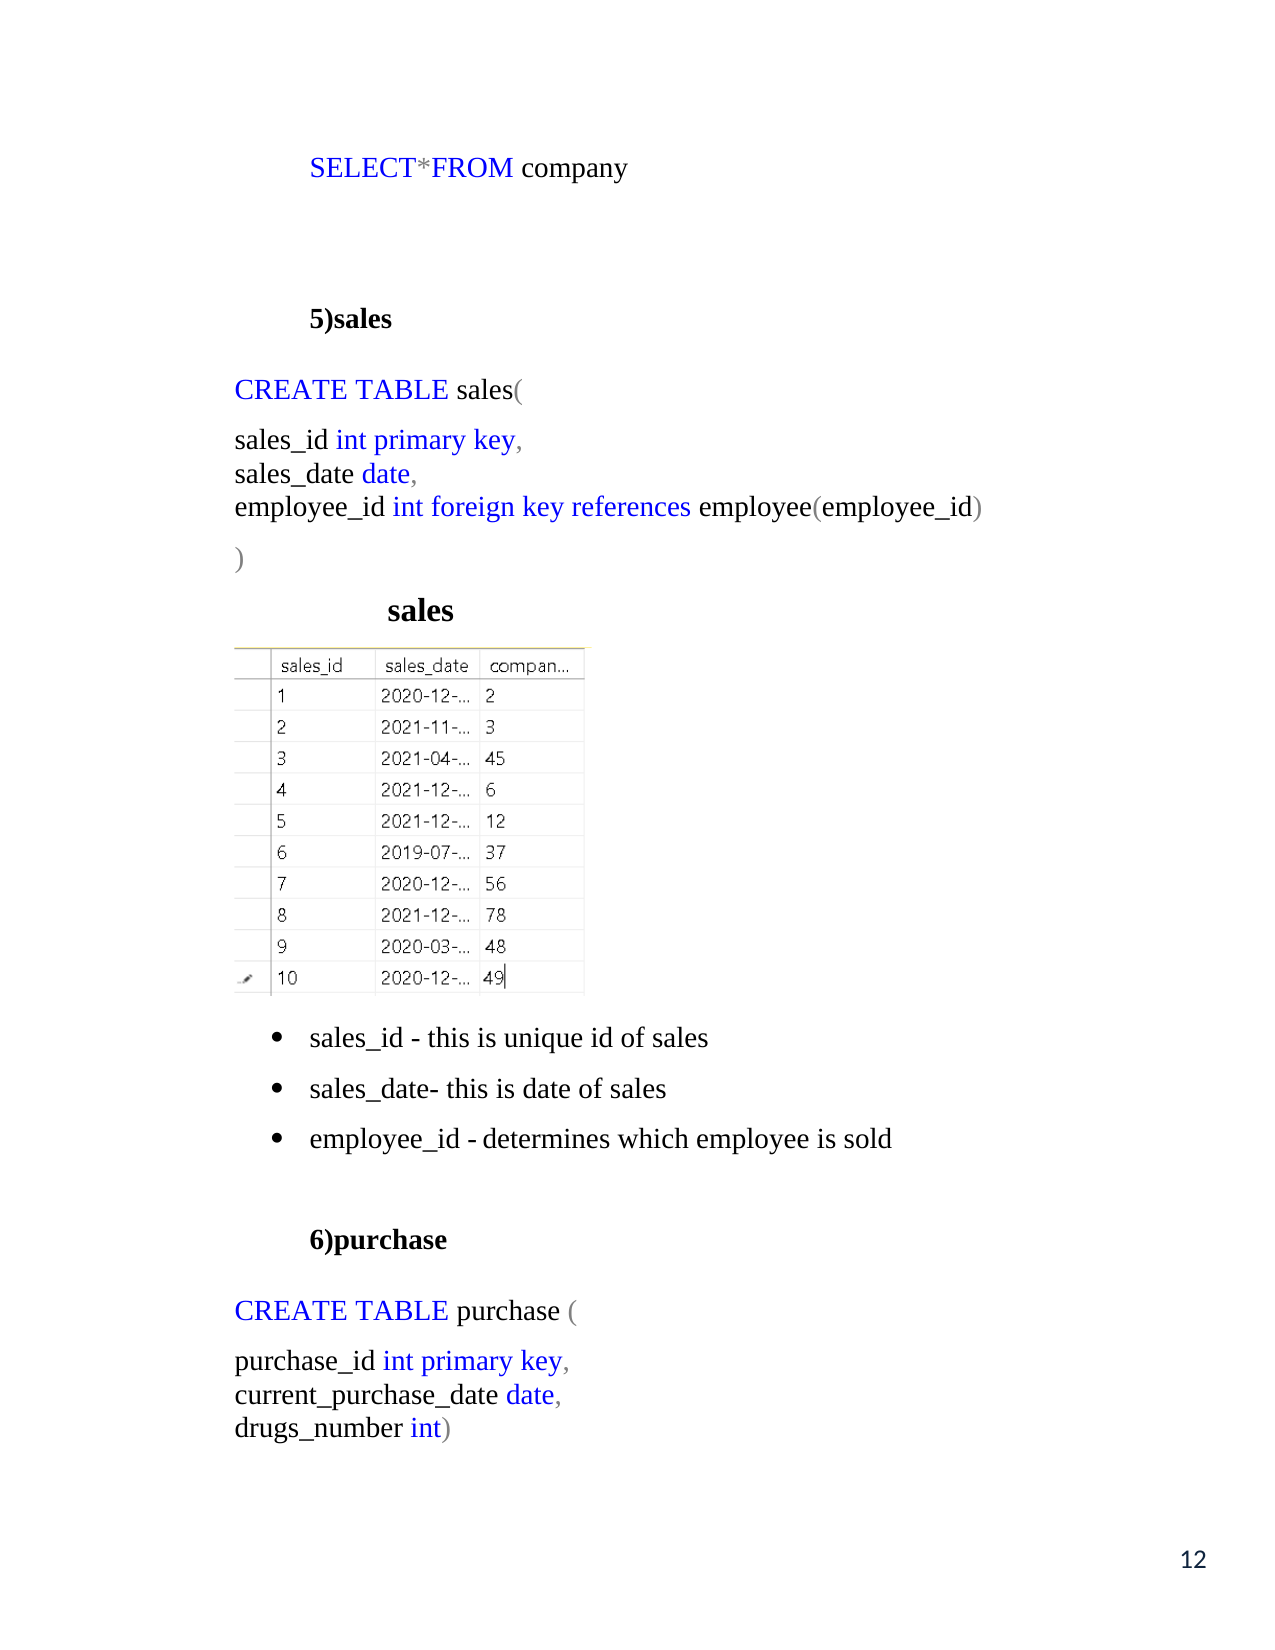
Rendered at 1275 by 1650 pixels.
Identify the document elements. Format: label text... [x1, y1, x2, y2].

text CREATE TABLE sales( [234, 372, 1200, 406]
text sales_date date, [234, 456, 1200, 489]
text employee_id int foreign key references employee(employee_id) [234, 489, 1200, 523]
text ) [234, 540, 1200, 573]
text sales_id int primary key, [234, 422, 1200, 456]
list sales_date- this is date of sales [272, 1071, 1200, 1104]
list sales_id - this is unique id of sales [272, 1021, 1200, 1054]
list 5)sales [309, 301, 1200, 334]
text current_purchase_date date, [234, 1377, 1200, 1411]
list employee_id - determines which employee is sold [272, 1121, 1200, 1155]
list 6)purchase [309, 1222, 1200, 1256]
text sales [234, 590, 1200, 628]
text CREATE TABLE purchase ( [234, 1293, 1200, 1327]
text drugs_number int) [234, 1411, 1200, 1444]
list SELECT*FROM company [309, 150, 1200, 183]
text purchase_id int primary key, [234, 1343, 1200, 1377]
picture [234, 647, 592, 996]
